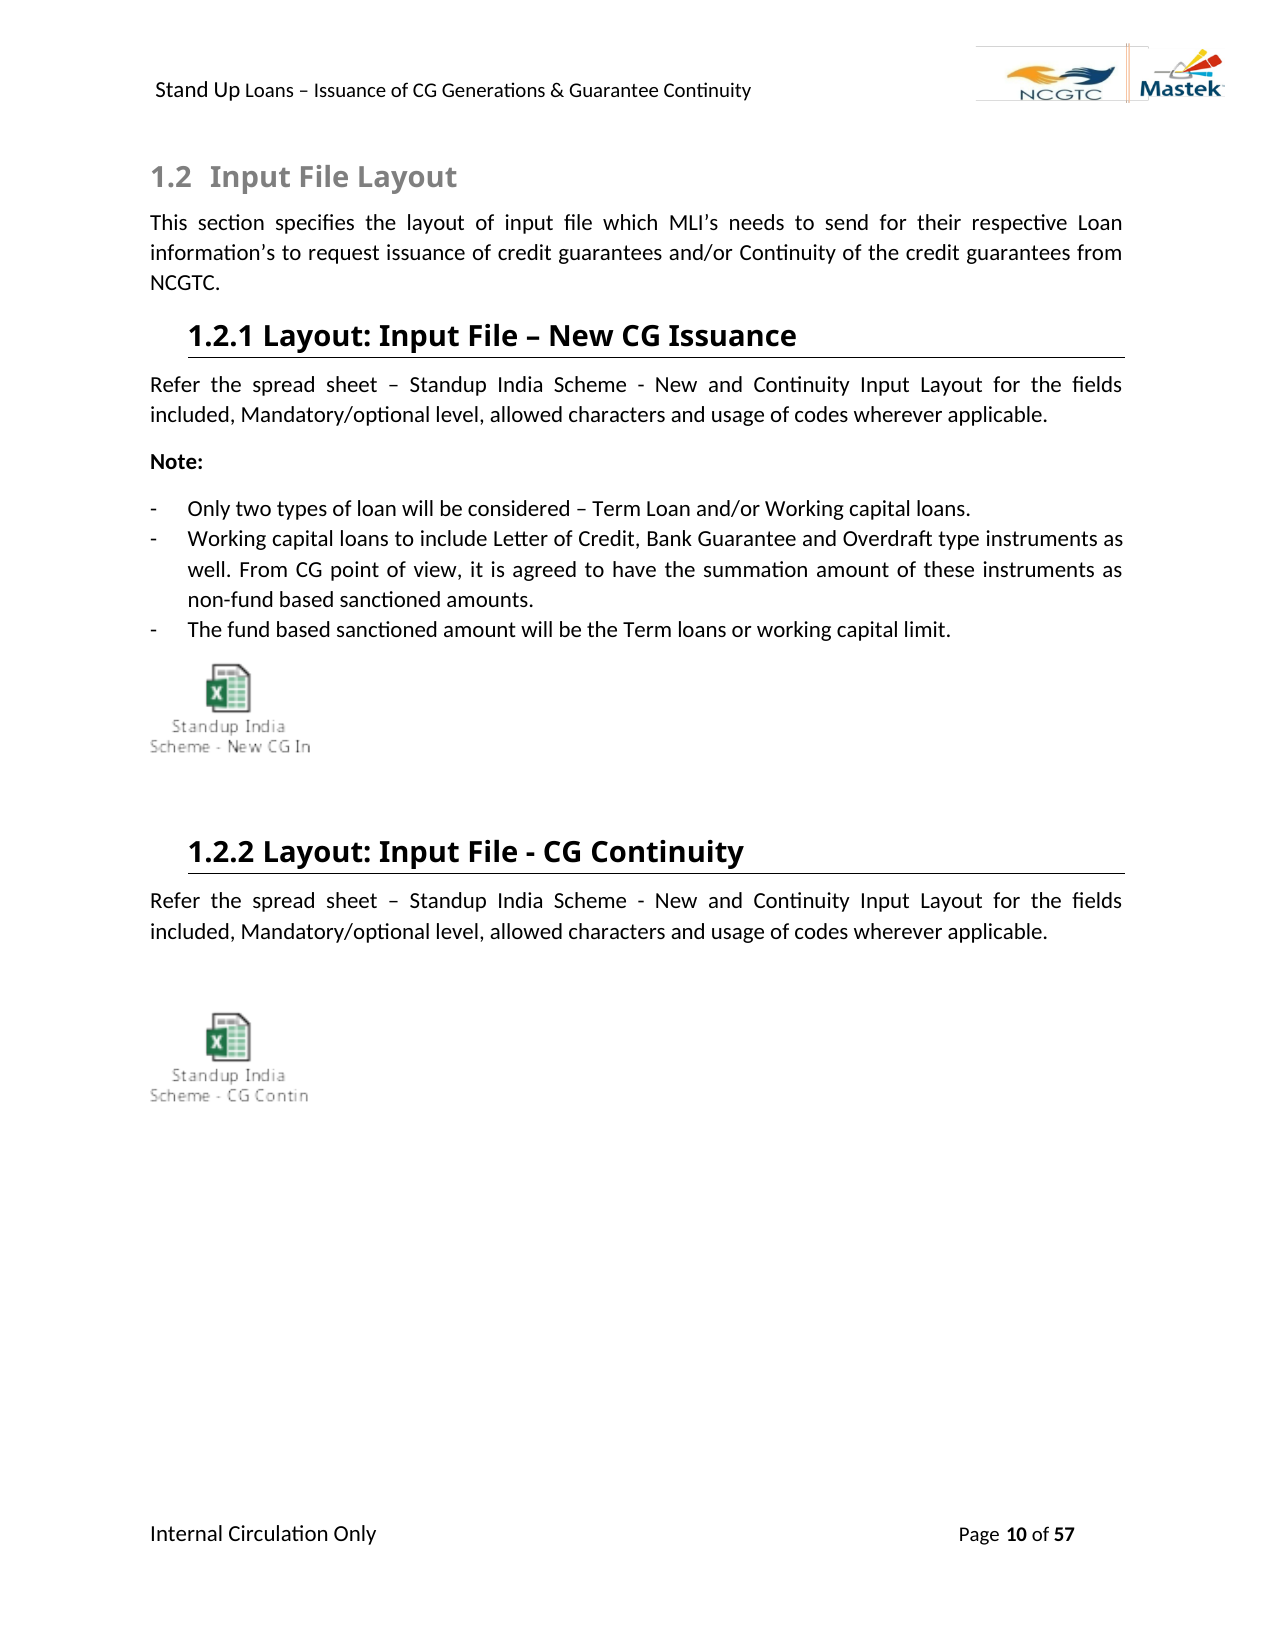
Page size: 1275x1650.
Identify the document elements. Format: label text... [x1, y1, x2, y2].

list Only two types of loan will be considered – Term Loan and/or Working capital loans. [150, 494, 1125, 522]
text Refer the spread sheet – Standup India Scheme - New and Continuity Input Layout for the fields included, Mandatory/optional level, allowed characters and usage of codes wherever applicable. [150, 887, 1125, 945]
picture [975, 43, 1225, 103]
text Refer the spread sheet – Standup India Scheme - New and Continuity Input Layout for the fields included, Mandatory/optional level, allowed characters and usage of codes wherever applicable. [150, 370, 1125, 429]
list The fund based sanctioned amount will be the Term loans or working capital limit. [150, 615, 1125, 643]
text This section specifies the layout of input file which MLI’s needs to send for their respective Loan information’s to request issuance of credit guarantees and/or Continuity of the credit guarantees from NCGTC. [150, 208, 1125, 297]
subtitle Layout: Input File – New CG Issuance [187, 315, 1125, 358]
text Note: [150, 447, 1125, 476]
subtitle Layout: Input File - CG Continuity [187, 832, 1125, 874]
list Working capital loans to include Letter of Credit, Bank Guarantee and Overdraft type instruments as well. From CG point of view, it is agreed to have the summation amount of these instruments as non-fund based sanctioned amounts. [150, 524, 1125, 613]
subtitle Input File Layout [150, 156, 1125, 196]
